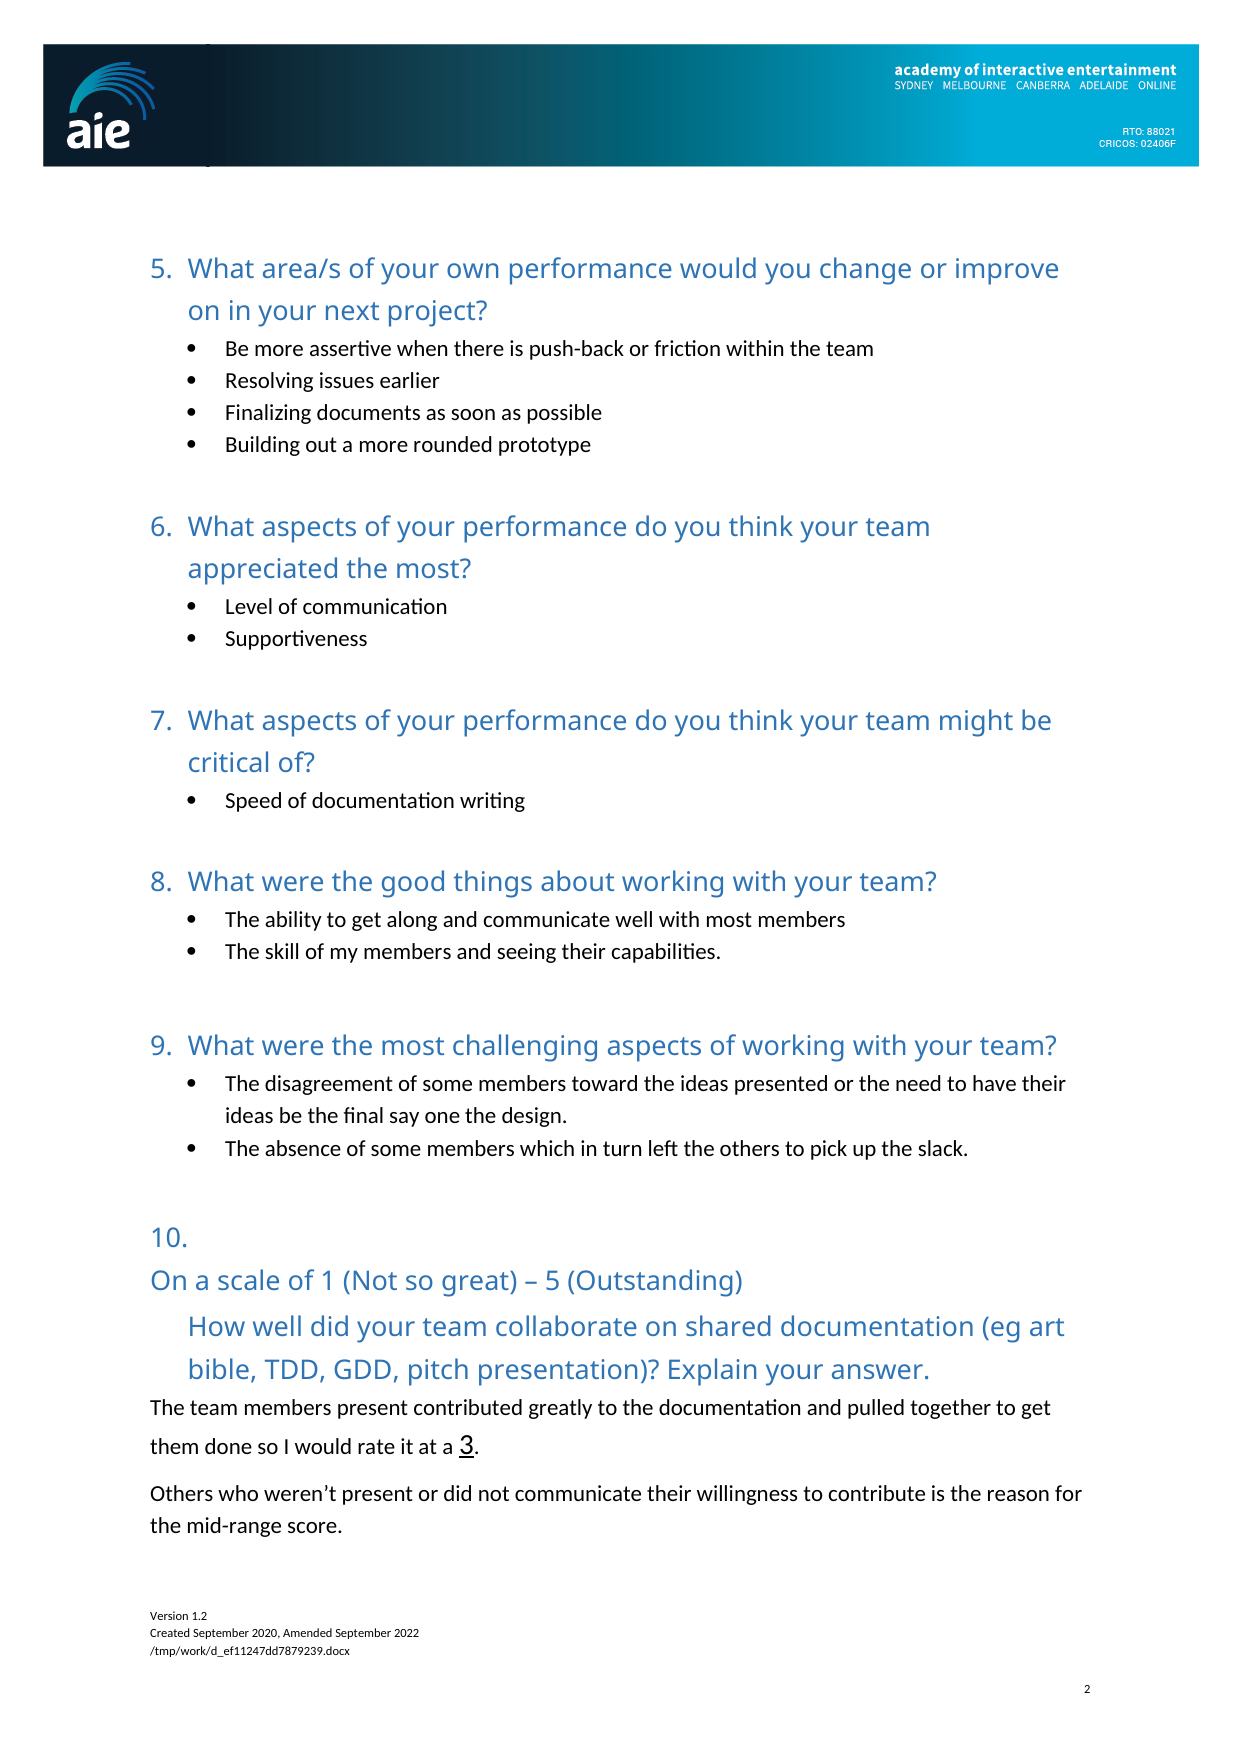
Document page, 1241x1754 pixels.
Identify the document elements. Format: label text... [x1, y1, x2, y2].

list The skill of my members and seeing their capabilities. [187, 937, 1090, 966]
subtitle On a scale of 1 (Not so great) – 5 (Outstanding) [150, 1219, 1090, 1298]
list The absence of some members which in turn left the others to pick up the slack. [187, 1134, 1090, 1162]
list Resolving issues earlier [187, 366, 1090, 394]
text The team members present contributed greatly to the documentation and pulled together to get them done so I would rate it at a 3. [150, 1393, 1090, 1462]
list Building out a more rounded prototype [187, 431, 1090, 458]
list Level of communication [187, 592, 1090, 620]
subtitle What were the most challenging aspects of working with your team? [150, 1027, 1090, 1064]
subtitle What were the good things about working with your team? [150, 863, 1090, 900]
picture [2, 4, 1238, 239]
text Others who weren’t present or did not communicate their willingness to contribute is the reason for the mid-range score. [150, 1479, 1090, 1539]
list Speed of documentation writing [187, 786, 1090, 814]
list Supportiveness [187, 624, 1090, 652]
list Finalizing documents as soon as possible [187, 398, 1090, 426]
list The ability to get along and communicate well with most members [187, 905, 1090, 933]
subtitle What area/s of your own performance would you change or improve on in your next project? [150, 249, 1090, 328]
subtitle What aspects of your performance do you think your team appreciated the most? [150, 507, 1090, 587]
list Be more assertive when there is push-back or friction within the team [187, 334, 1090, 362]
list The disagreement of some members toward the ideas presented or the need to have their ideas be the final say one the design. [187, 1069, 1090, 1129]
subtitle What aspects of your performance do you think your team might be critical of? [150, 701, 1090, 781]
subtitle How well did your team collaborate on shared documentation (eg art bible, TDD, GDD, pitch presentation)? Explain your answer. [187, 1308, 1090, 1387]
